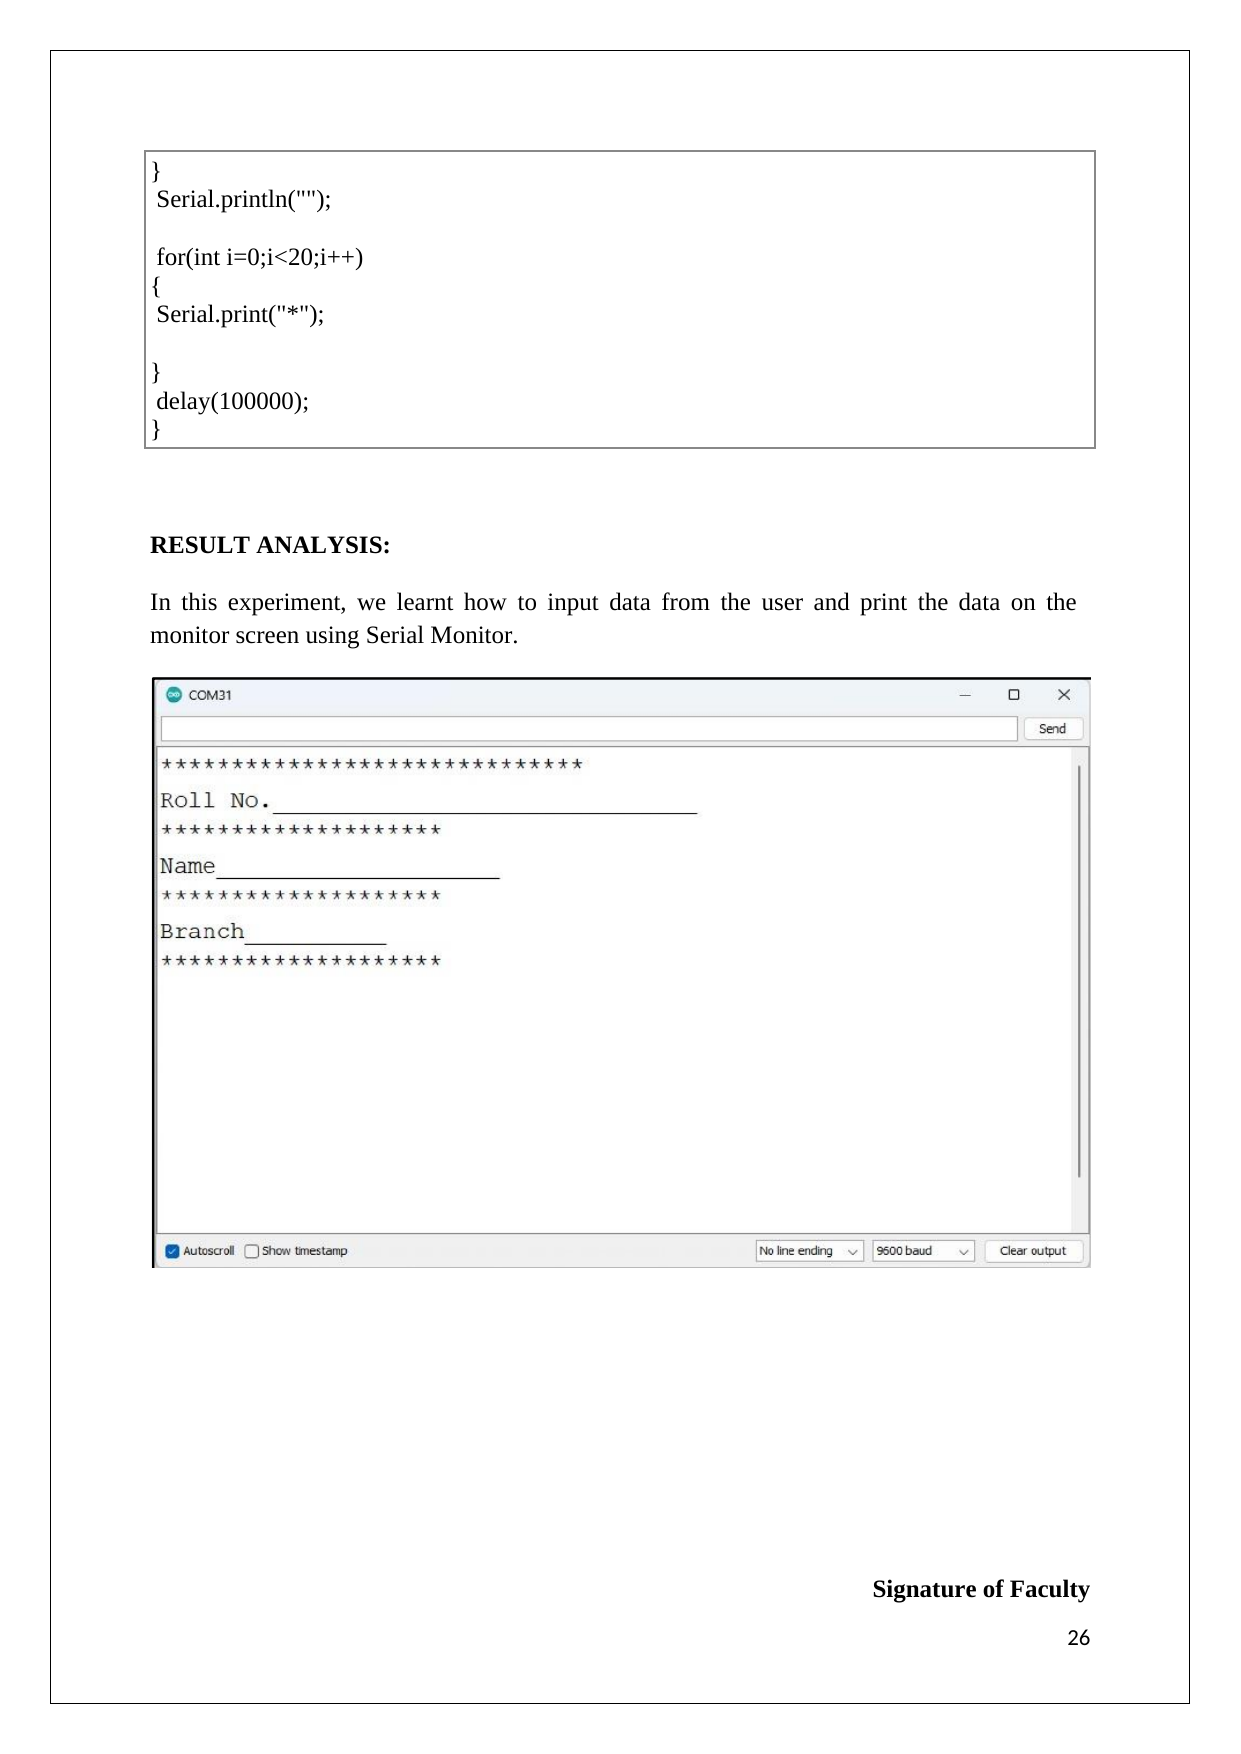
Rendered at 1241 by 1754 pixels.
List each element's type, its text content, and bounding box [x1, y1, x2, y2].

text Serial.print("*"); [150, 299, 1090, 328]
text for(int i=0;i<20;i++) [150, 242, 1090, 271]
text { [150, 271, 1090, 299]
text RESULT ANALYSIS: [150, 530, 1078, 559]
text } [146, 152, 1094, 184]
text Signature of Faculty [150, 1574, 1090, 1603]
text } [150, 357, 1090, 386]
text Serial.println(""); [150, 184, 1090, 213]
picture [150, 676, 1091, 1268]
text delay(100000); [150, 386, 1090, 409]
text In this experiment, we learnt how to input data from the user and print the data on the monitor screen using Serial Monitor. [150, 587, 1078, 649]
text } [146, 409, 1094, 447]
